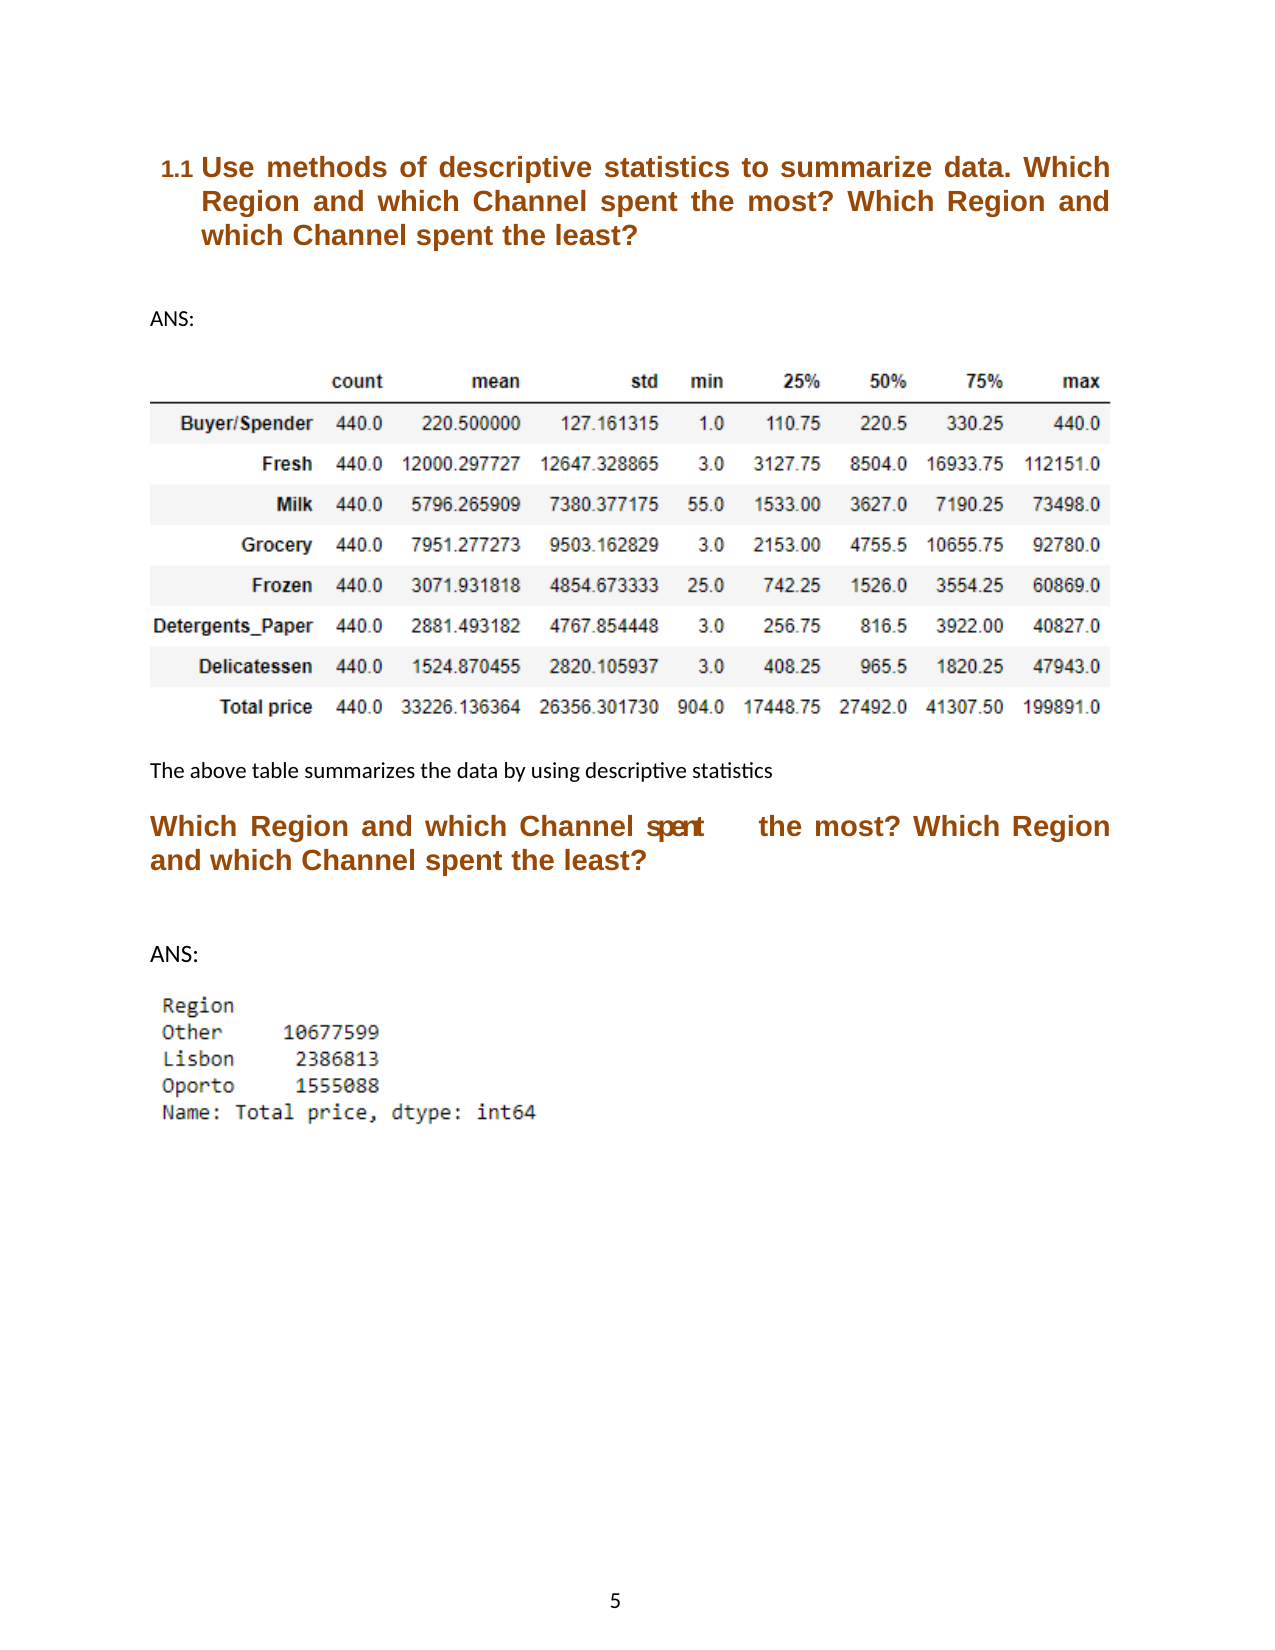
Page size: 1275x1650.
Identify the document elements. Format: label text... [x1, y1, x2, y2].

picture [150, 357, 1125, 731]
subtitle Which Region and which Channel spent the most? Which Region and which Channel spent the least? [150, 809, 1111, 876]
text The above table summarizes the data by using descriptive statistics [150, 756, 1125, 784]
text ANS: [150, 304, 1125, 333]
picture [150, 994, 550, 1132]
text ANS: [150, 938, 1125, 969]
subtitle Use methods of descriptive statistics to summarize data. Which Region and which Channel spent the most? Which Region and which Channel spent the least? [161, 150, 1111, 251]
